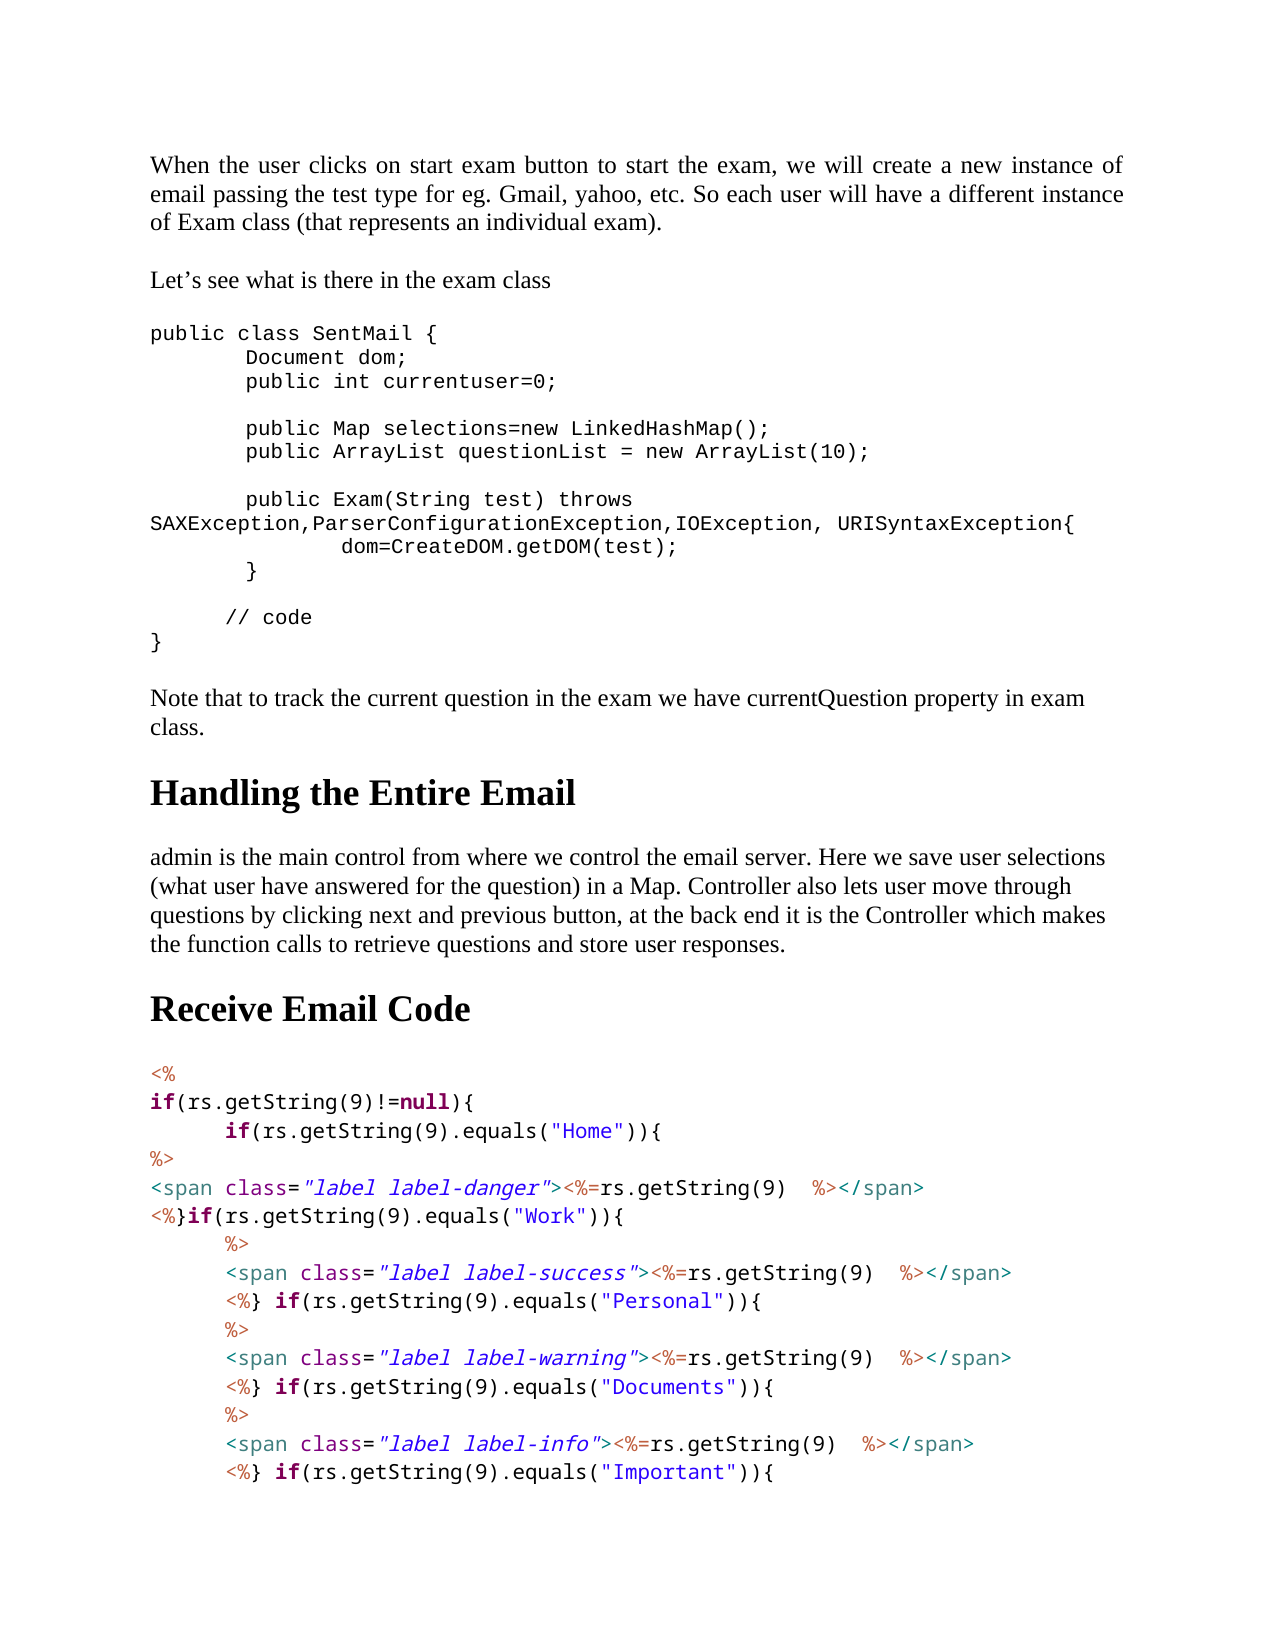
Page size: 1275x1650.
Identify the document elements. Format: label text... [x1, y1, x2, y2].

text <span class="label label-success"><%=rs.getString(9) %></span> [150, 1258, 1125, 1286]
text %> [150, 1315, 1125, 1343]
text <%} if(rs.getString(9).equals("Personal")){ [150, 1286, 1125, 1315]
text %> [150, 1144, 1125, 1173]
text } [150, 631, 1125, 654]
text Document dom; [150, 347, 1125, 371]
text <span class="label label-info"><%=rs.getString(9) %></span> [150, 1429, 1125, 1457]
text Let’s see what is there in the exam class [150, 265, 1125, 294]
text When the user clicks on start exam button to start the exam, we will create a new instance of email passing the test type for eg. Gmail, yahoo, etc. So each user will have a different instance of Exam class (that represents an individual exam). [150, 150, 1125, 236]
text %> [150, 1400, 1125, 1429]
text Receive Email Code [150, 987, 1125, 1030]
text public Map selections=new LinkedHashMap(); [150, 418, 1125, 442]
text <span class="label label-danger"><%=rs.getString(9) %></span> [150, 1173, 1125, 1201]
text <%} if(rs.getString(9).equals("Important")){ [150, 1457, 1125, 1486]
text // code [150, 607, 1125, 631]
text } [150, 560, 1125, 583]
text dom=CreateDOM.getDOM(test); [150, 536, 1125, 560]
text %> [150, 1229, 1125, 1258]
text if(rs.getString(9).equals("Home")){ [150, 1116, 1125, 1144]
text Note that to track the current question in the exam we have currentQuestion property in exam class. [150, 683, 1125, 741]
text <%} if(rs.getString(9).equals("Documents")){ [150, 1372, 1125, 1400]
text <% [150, 1059, 1125, 1087]
text public class SentMail { [150, 323, 1125, 347]
text <%}if(rs.getString(9).equals("Work")){ [150, 1201, 1125, 1229]
text admin is the main control from where we control the email server. Here we save user selections (what user have answered for the question) in a Map. Controller also lets user move through questions by clicking next and previous button, at the back end it is the Controller which makes the function calls to retrieve questions and store user responses. [150, 842, 1125, 957]
text <span class="label label-warning"><%=rs.getString(9) %></span> [150, 1343, 1125, 1372]
text Handling the Entire Email [150, 770, 1125, 813]
text if(rs.getString(9)!=null){ [150, 1087, 1125, 1116]
text public ArrayList questionList = new ArrayList(10); [150, 442, 1125, 465]
text public Exam(String test) throws SAXException,ParserConfigurationException,IOException, URISyntaxException{ [150, 489, 1125, 536]
text public int currentuser=0; [150, 371, 1125, 394]
